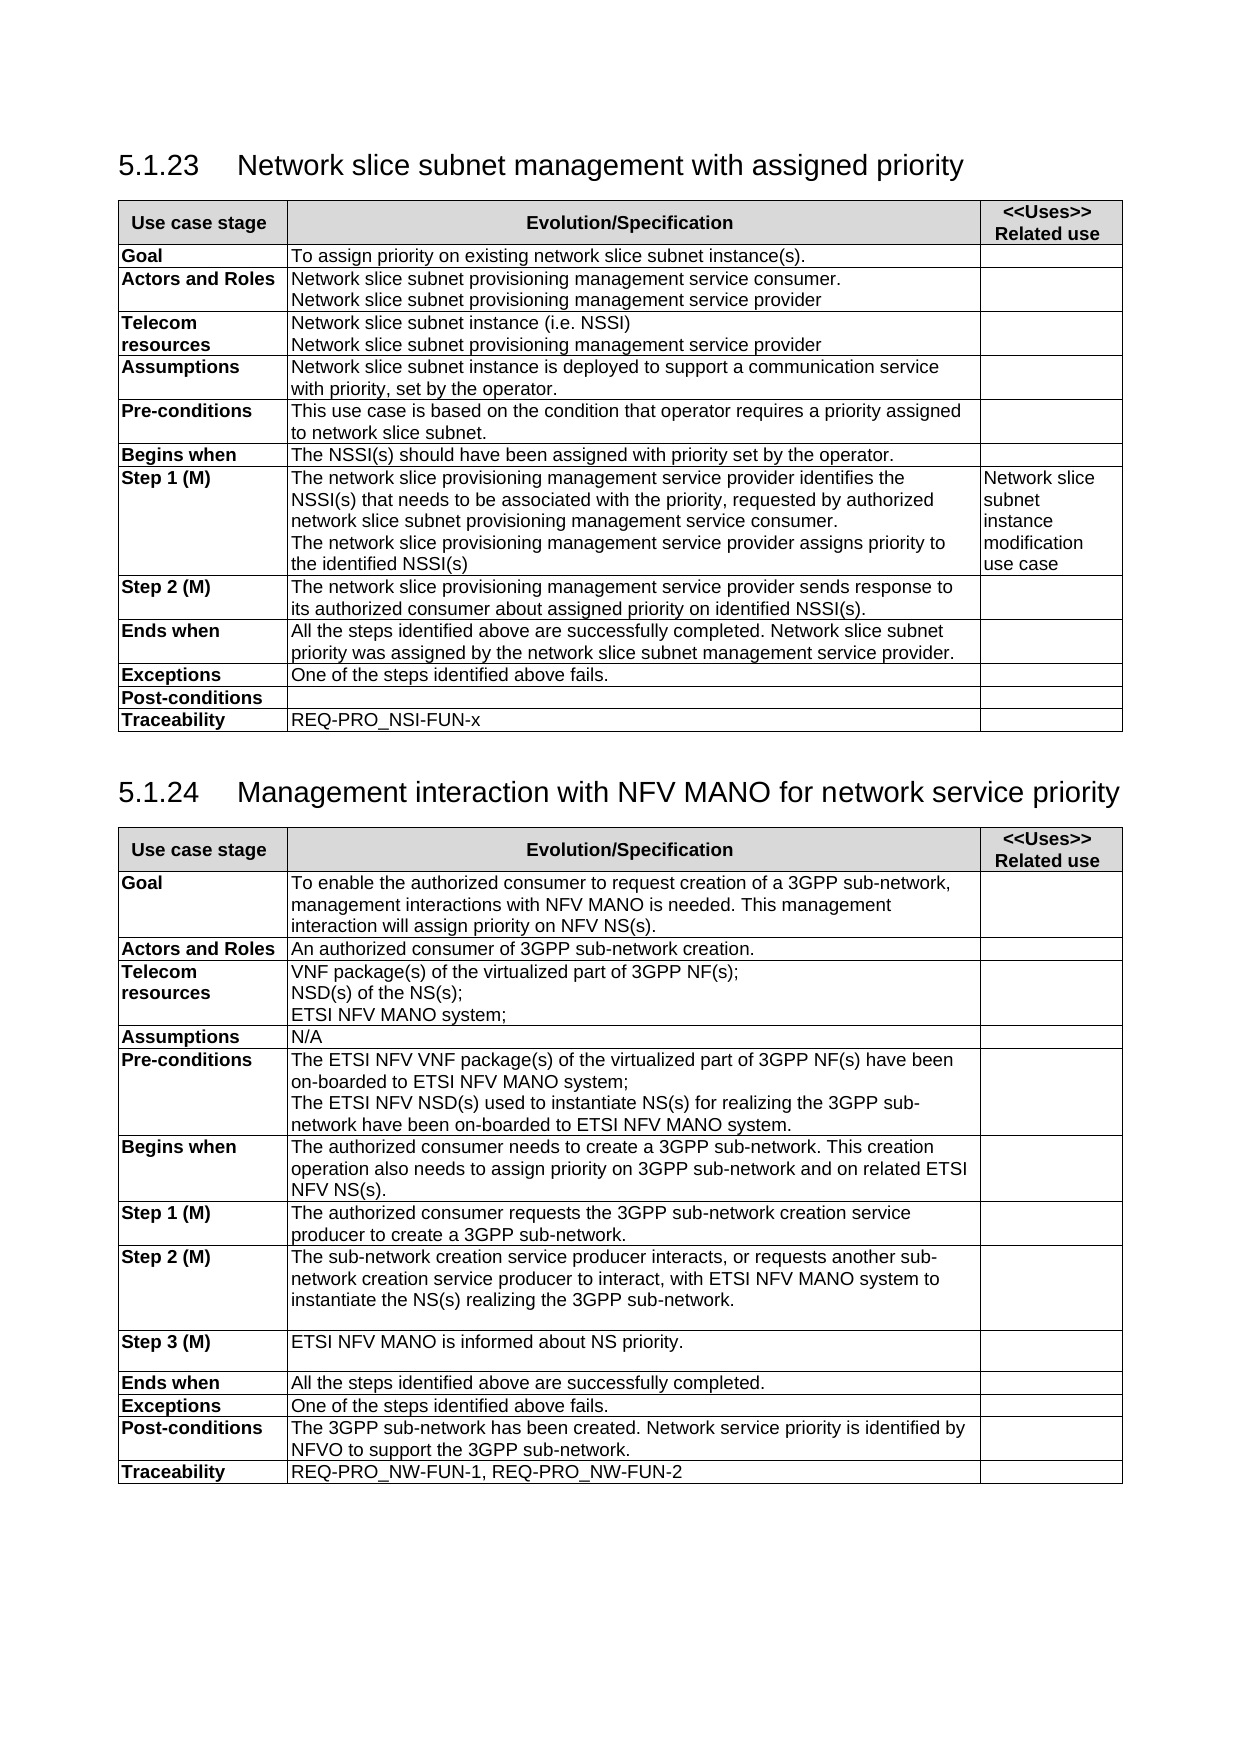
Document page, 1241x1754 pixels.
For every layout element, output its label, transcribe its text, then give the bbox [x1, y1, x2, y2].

table_cell [981, 576, 1122, 619]
table_cell To enable the authorized consumer to request creation of a 3GPP sub-network, management interactions with NFV MANO is needed. This management interaction will assign priority on NFV NS(s). [288, 872, 980, 937]
table_cell ETSI NFV MANO is informed about NS priority. [288, 1331, 980, 1371]
table_cell Network slice subnet provisioning management service consumer. Network slice subnet provisioning management service provider [288, 268, 980, 311]
table_cell The NSSI(s) should have been assigned with priority set by the operator. [288, 444, 980, 466]
table_cell Ends when [119, 1372, 287, 1393]
table_cell The sub-network creation service producer interacts, or requests another sub-network creation service producer to interact, with ETSI NFV MANO system to instantiate the NS(s) realizing the 3GPP sub-network. [288, 1246, 980, 1329]
table_header Evolution/Specification [288, 828, 980, 871]
table_cell Step 3 (M) [119, 1331, 287, 1371]
table_header <<Uses>> Related use [981, 201, 1122, 244]
table_cell Network slice subnet instance is deployed to support a communication service with priority, set by the operator. [288, 356, 980, 399]
table_cell The authorized consumer requests the 3GPP sub-network creation service producer to create a 3GPP sub-network. [288, 1202, 980, 1245]
table_cell One of the steps identified above fails. [288, 1395, 980, 1416]
table_cell The ETSI NFV VNF package(s) of the virtualized part of 3GPP NF(s) have been on-boarded to ETSI NFV MANO system; The ETSI NFV NSD(s) used to instantiate NS(s) for realizing the 3GPP sub-network have been on-boarded to ETSI NFV MANO system. [288, 1049, 980, 1135]
table_cell Step 2 (M) [119, 576, 287, 619]
table_cell [981, 1417, 1122, 1460]
table_cell [981, 1372, 1122, 1393]
table_cell Network slice subnet instance (i.e. NSSI) Network slice subnet provisioning management service provider [288, 312, 980, 355]
table_cell REQ-PRO_NW-FUN-1, REQ-PRO_NW-FUN-2 [288, 1461, 980, 1483]
table_cell VNF package(s) of the virtualized part of 3GPP NF(s); NSD(s) of the NS(s); ETSI NFV MANO system; [288, 961, 980, 1025]
table_cell Post-conditions [119, 687, 287, 708]
table_cell Traceability [119, 1461, 287, 1483]
table_cell Step 2 (M) [119, 1246, 287, 1329]
table_cell Step 1 (M) [119, 1202, 287, 1245]
table_cell [981, 400, 1122, 443]
table_cell The network slice provisioning management service provider identifies the NSSI(s) that needs to be associated with the priority, requested by authorized network slice subnet provisioning management service consumer. The network slice provisioning management service provider assigns priority to the identified NSSI(s) [288, 467, 980, 575]
table_cell Post-conditions [119, 1417, 287, 1460]
table_cell One of the steps identified above fails. [288, 664, 980, 686]
table_cell [981, 245, 1122, 267]
table_cell Telecom resources [119, 961, 287, 1025]
table_cell [981, 709, 1122, 731]
table_cell Exceptions [119, 1395, 287, 1416]
table_cell Pre-conditions [119, 1049, 287, 1135]
table_cell [981, 664, 1122, 686]
table_cell Step 1 (M) [119, 467, 287, 575]
table_cell Network slice subnet instance modification use case [981, 467, 1122, 575]
table_cell [981, 444, 1122, 466]
table_cell [981, 1246, 1122, 1329]
table_header Use case stage [119, 828, 287, 871]
table_cell An authorized consumer of 3GPP sub-network creation. [288, 938, 980, 959]
table_cell [981, 1395, 1122, 1416]
table_cell To assign priority on existing network slice subnet instance(s). [288, 245, 980, 267]
table_cell [288, 687, 980, 708]
subtitle 5.1.23 Network slice subnet management with assigned priority [118, 147, 1122, 181]
table_cell The 3GPP sub-network has been created. Network service priority is identified by NFVO to support the 3GPP sub-network. [288, 1417, 980, 1460]
table_header Evolution/Specification [288, 201, 980, 244]
table_cell [981, 1202, 1122, 1245]
table_cell Goal [119, 872, 287, 937]
table_cell [981, 356, 1122, 399]
table_cell This use case is based on the condition that operator requires a priority assigned to network slice subnet. [288, 400, 980, 443]
table_cell All the steps identified above are successfully completed. Network slice subnet priority was assigned by the network slice subnet management service provider. [288, 620, 980, 663]
table_cell Telecom resources [119, 312, 287, 355]
table_cell [981, 1461, 1122, 1483]
table_cell [981, 1049, 1122, 1135]
table_header Use case stage [119, 201, 287, 244]
table_cell [981, 1331, 1122, 1371]
table_cell Pre-conditions [119, 400, 287, 443]
table_cell Begins when [119, 444, 287, 466]
table_cell [981, 268, 1122, 311]
table_cell [981, 872, 1122, 937]
table_cell The authorized consumer needs to create a 3GPP sub-network. This creation operation also needs to assign priority on 3GPP sub-network and on related ETSI NFV NS(s). [288, 1136, 980, 1201]
table_cell [981, 312, 1122, 355]
table_cell [981, 1026, 1122, 1048]
table_cell Begins when [119, 1136, 287, 1201]
table_cell Traceability [119, 709, 287, 731]
table_cell [981, 938, 1122, 959]
table_cell N/A [288, 1026, 980, 1048]
table_cell [981, 1136, 1122, 1201]
table_cell Assumptions [119, 1026, 287, 1048]
table_cell Actors and Roles [119, 268, 287, 311]
table_cell Exceptions [119, 664, 287, 686]
table_cell [981, 687, 1122, 708]
table_cell Ends when [119, 620, 287, 663]
table_cell Assumptions [119, 356, 287, 399]
table_cell [981, 961, 1122, 1025]
table_cell All the steps identified above are successfully completed. [288, 1372, 980, 1393]
table_cell REQ-PRO_NSI-FUN-x [288, 709, 980, 731]
table_cell Actors and Roles [119, 938, 287, 959]
table_header <<Uses>> Related use [981, 828, 1122, 871]
subtitle 5.1.24 Management interaction with NFV MANO for network service priority [118, 775, 1122, 808]
table_cell Goal [119, 245, 287, 267]
table_cell The network slice provisioning management service provider sends response to its authorized consumer about assigned priority on identified NSSI(s). [288, 576, 980, 619]
table_cell [981, 620, 1122, 663]
